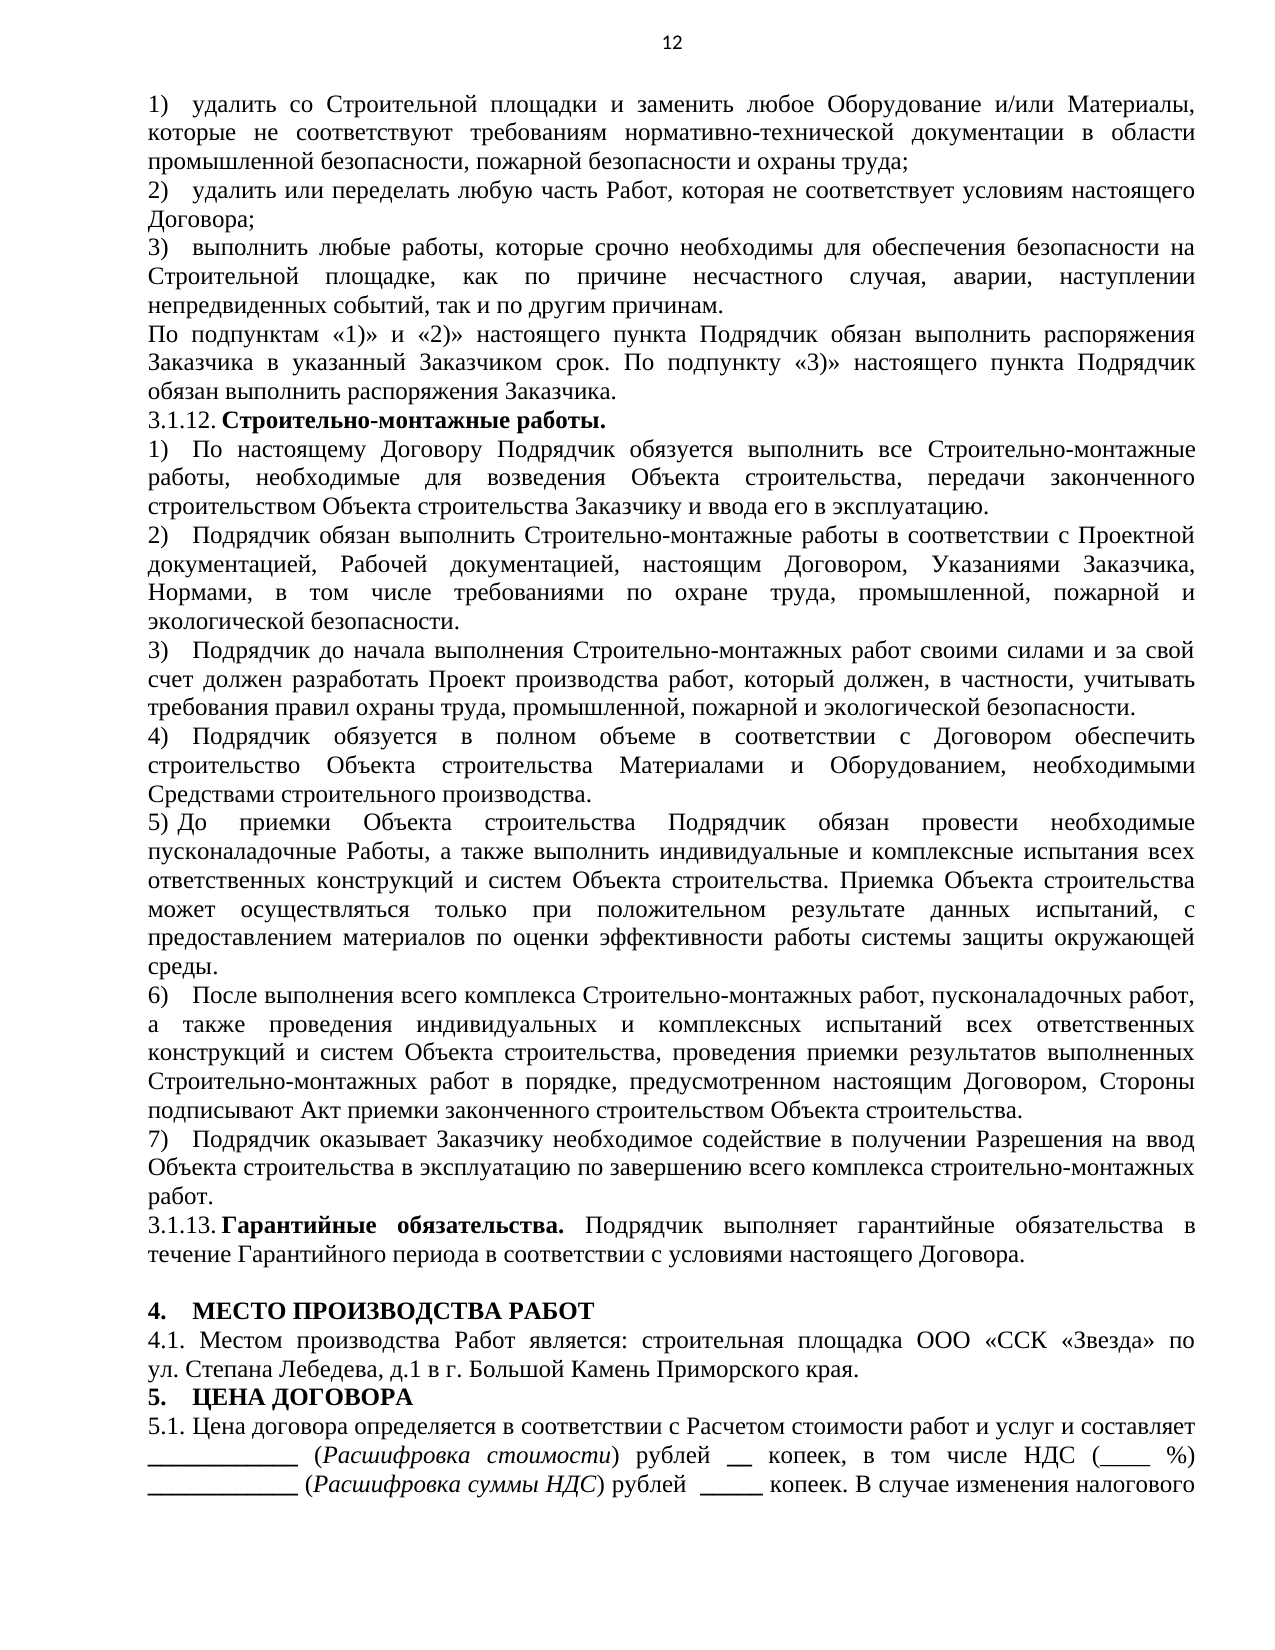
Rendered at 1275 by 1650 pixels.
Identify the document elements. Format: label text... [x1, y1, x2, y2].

list ЦЕНА ДОГОВОРА [148, 1382, 1196, 1411]
list удалить или переделать любую часть Работ, которая не соответствует условиям настоящего Договора; [148, 175, 1196, 232]
list удалить со Строительной площадки и заменить любое Оборудование и/или Материалы, которые не соответствуют требованиям нормативно-технической документации в области промышленной безопасности, пожарной безопасности и охраны труда; [148, 89, 1196, 175]
list Подрядчик обязуется в полном объеме в соответствии с Договором обеспечить строительство Объекта строительства Материалами и Оборудованием, необходимыми Средствами строительного производства. [148, 721, 1196, 807]
list По подпунктам «1)» и «2)» настоящего пункта Подрядчик обязан выполнить распоряжения Заказчика в указанный Заказчиком срок. По подпункту «3)» настоящего пункта Подрядчик обязан выполнить распоряжения Заказчика. [148, 319, 1196, 405]
list По настоящему Договору Подрядчик обязуется выполнить все Строительно-монтажные работы, необходимые для возведения Объекта строительства, передачи законченного строительством Объекта строительства Заказчику и ввода его в эксплуатацию. [148, 434, 1196, 520]
list МЕСТО ПРОИЗВОДСТВА РАБОТ [148, 1296, 1196, 1325]
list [148, 1411, 1196, 1497]
list Подрядчик оказывает Заказчику необходимое содействие в получении Разрешения на ввод Объекта строительства в эксплуатацию по завершению всего комплекса строительно-монтажных работ. [148, 1124, 1196, 1210]
list Гарантийные обязательства. Подрядчик выполняет гарантийные обязательства в течение Гарантийного периода в соответствии с условиями настоящего Договора. [148, 1210, 1196, 1267]
list выполнить любые работы, которые срочно необходимы для обеспечения безопасности на Строительной площадке, как по причине несчастного случая, аварии, наступлении непредвиденных событий, так и по другим причинам. [148, 232, 1196, 319]
list Подрядчик до начала выполнения Строительно-монтажных работ своими силами и за свой счет должен разработать Проект производства работ, который должен, в частности, учитывать требования правил охраны труда, промышленной, пожарной и экологической безопасности. [148, 635, 1196, 721]
list До приемки Объекта строительства Подрядчик обязан провести необходимые пусконаладочные Работы, а также выполнить индивидуальные и комплексные испытания всех ответственных конструкций и систем Объекта строительства. Приемка Объекта строительства может осуществляться только при положительном результате данных испытаний, с предоставлением материалов по оценки эффективности работы системы защиты окружающей среды. [148, 807, 1196, 980]
list Строительно-монтажные работы. [148, 405, 1196, 434]
list После выполнения всего комплекса Строительно-монтажных работ, пусконаладочных работ, а также проведения индивидуальных и комплексных испытаний всех ответственных конструкций и систем Объекта строительства, проведения приемки результатов выполненных Строительно-монтажных работ в порядке, предусмотренном настоящим Договором, Стороны подписывают Акт приемки законченного строительством Объекта строительства. [148, 980, 1196, 1124]
text 4.1. Местом производства Работ является: строительная площадка ООО «ССК «Звезда» по ул. Степана Лебедева, д.1 в г. Большой Камень Приморского края. [148, 1325, 1196, 1382]
list Подрядчик обязан выполнить Строительно-монтажные работы в соответствии с Проектной документацией, Рабочей документацией, настоящим Договором, Указаниями Заказчика, Нормами, в том числе требованиями по охране труда, промышленной, пожарной и экологической безопасности. [148, 520, 1196, 635]
